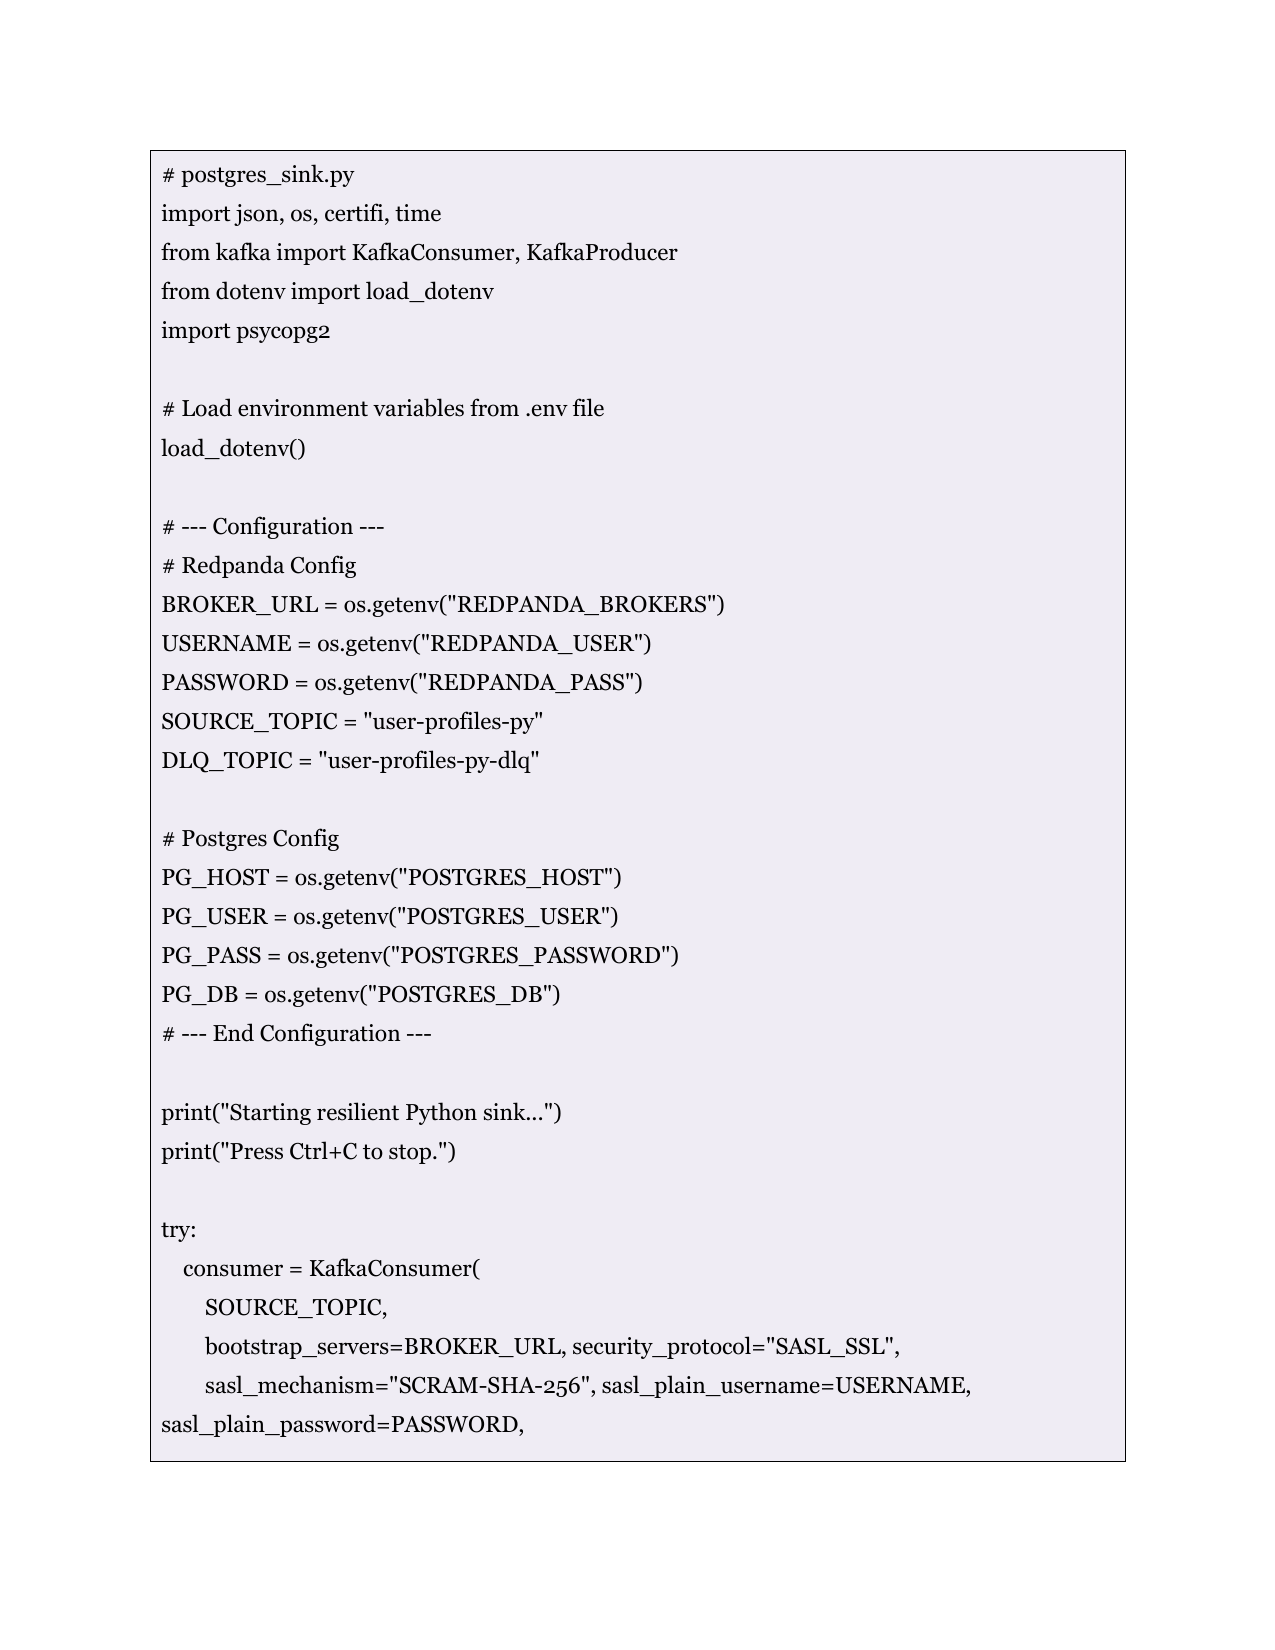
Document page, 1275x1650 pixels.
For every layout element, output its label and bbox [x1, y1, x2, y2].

table_header [151, 151, 1125, 1461]
